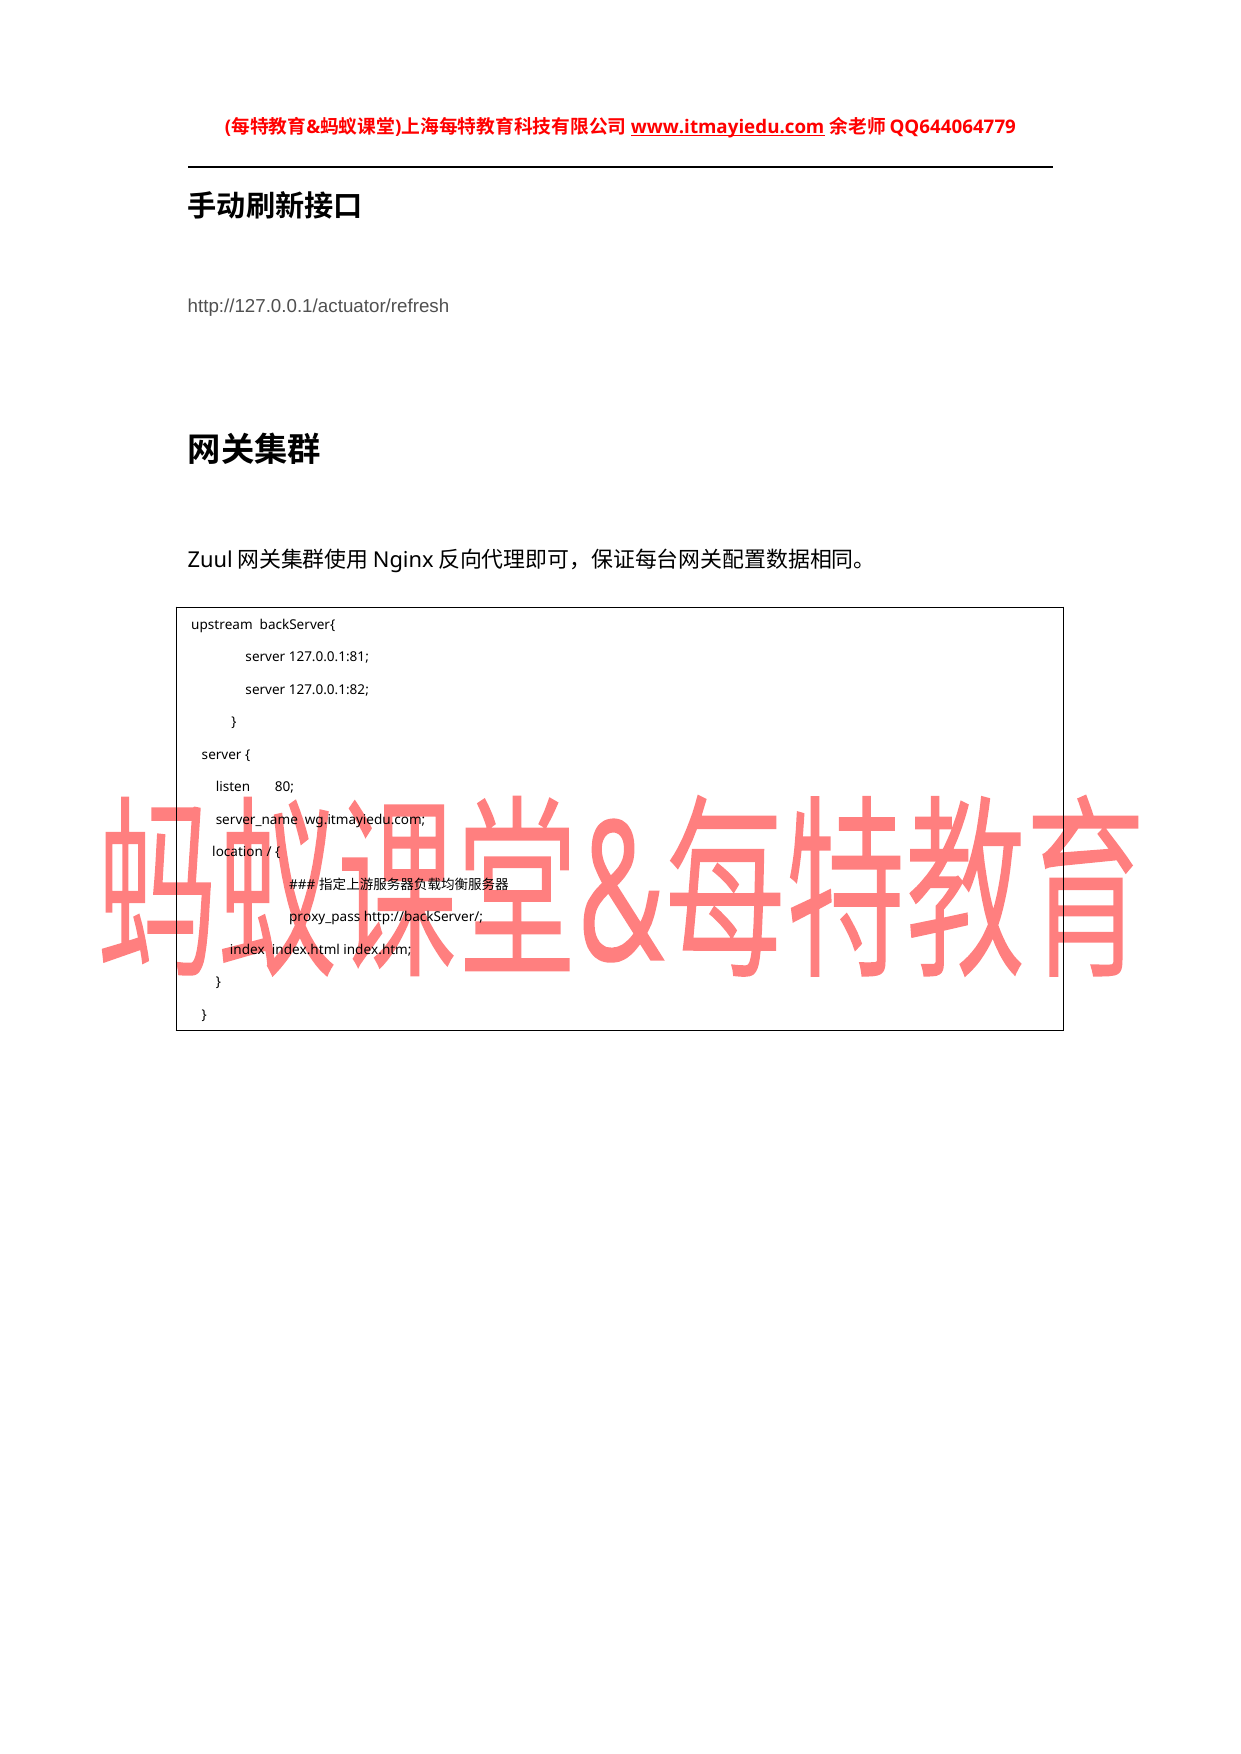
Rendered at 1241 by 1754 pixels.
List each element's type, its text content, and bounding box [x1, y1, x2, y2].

text http://127.0.0.1/actuator/refresh [187, 290, 1053, 322]
subtitle 手动刷新接口 [187, 171, 1053, 236]
table_header upstream backServer{ server 127.0.0.1:81; server 127.0.0.1:82; } server { listen 80; server_name wg.itmayiedu.com; location / { ### 指定上游服务器负载均衡服务器 proxy_pass http://backServer/; index index.html index.htm; } } [177, 608, 1063, 1030]
text Zuul网关集群使用Nginx反向代理即可，保证每台网关配置数据相同。 [187, 542, 1053, 574]
subtitle 网关集群 [187, 414, 1053, 479]
